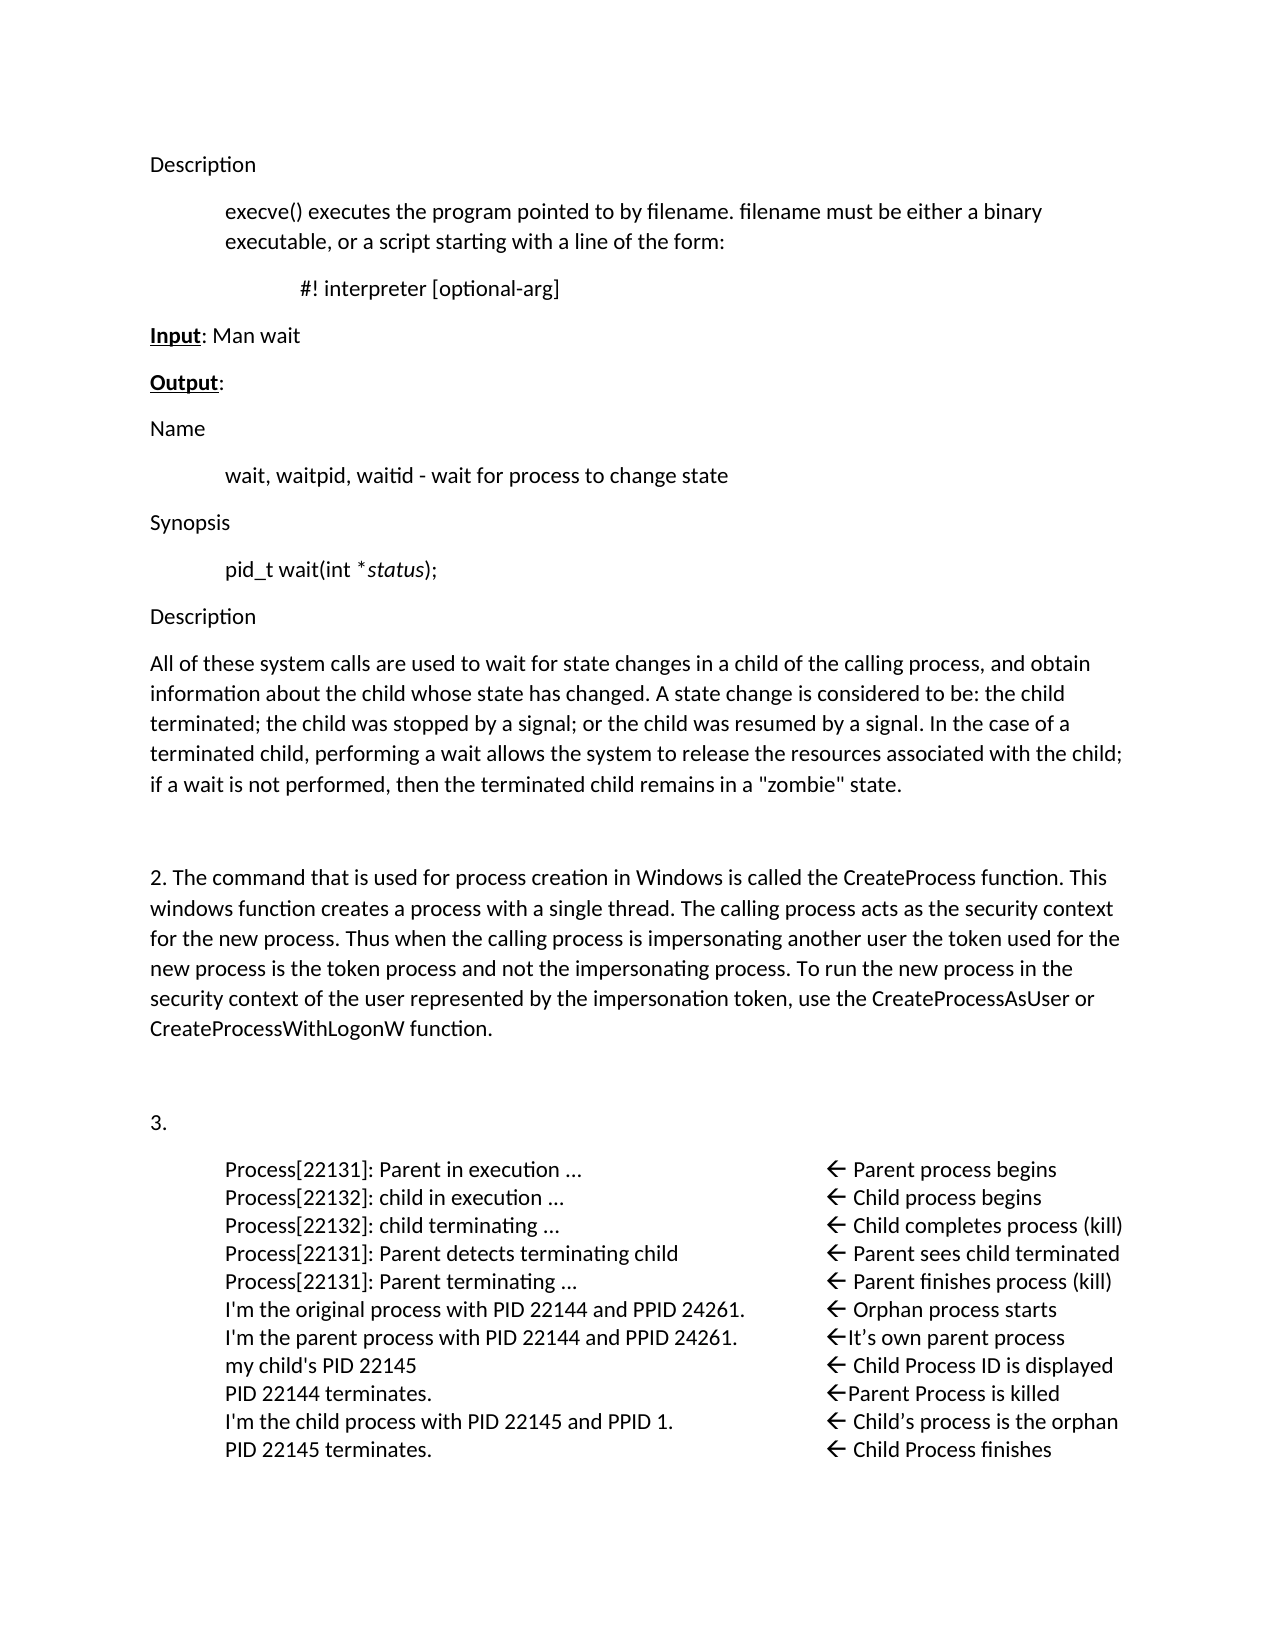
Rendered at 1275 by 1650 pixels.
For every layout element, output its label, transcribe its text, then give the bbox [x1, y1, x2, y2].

text Synopsis [150, 508, 1125, 536]
text I'm the parent process with PID 22144 and PPID 24261. It’s own parent process [150, 1323, 1125, 1351]
text Description [150, 602, 1125, 630]
text #! interpreter [optional-arg] [225, 274, 1125, 302]
text I'm the child process with PID 22145 and PPID 1. Child’s process is the orphan [150, 1407, 1125, 1435]
text Output: [150, 368, 1125, 396]
text Process[22131]: Parent in execution ... Parent process begins [150, 1155, 1125, 1183]
text Process[22131]: Parent terminating ... Parent finishes process (kill) [150, 1267, 1125, 1295]
text pid_t wait(int *status); [150, 555, 1125, 583]
text PID 22144 terminates. Parent Process is killed [150, 1379, 1125, 1407]
text All of these system calls are used to wait for state changes in a child of the calling process, and obtain information about the child whose state has changed. A state change is considered to be: the child terminated; the child was stopped by a signal; or the child was resumed by a signal. In the case of a terminated child, performing a wait allows the system to release the resources associated with the child; if a wait is not performed, then the terminated child remains in a "zombie" state. [150, 649, 1125, 798]
text Process[22132]: child in execution ... Child process begins [150, 1183, 1125, 1211]
text my child's PID 22145 Child Process ID is displayed [150, 1351, 1125, 1379]
text I'm the original process with PID 22144 and PPID 24261. Orphan process starts [150, 1295, 1125, 1323]
text 2. The command that is used for process creation in Windows is called the CreateProcess function. This windows function creates a process with a single thread. The calling process acts as the security context for the new process. Thus when the calling process is impersonating another user the token used for the new process is the token process and not the impersonating process. To run the new process in the security context of the user represented by the impersonation token, use the CreateProcessAsUser or CreateProcessWithLogonW function. [150, 863, 1125, 1043]
text Process[22132]: child terminating ... Child completes process (kill) [150, 1211, 1125, 1239]
text wait, waitpid, waitid - wait for process to change state [150, 461, 1125, 489]
text PID 22145 terminates. Child Process finishes [150, 1435, 1125, 1463]
text Name [150, 414, 1125, 443]
text Description [150, 150, 1125, 178]
text 3. [150, 1108, 1125, 1136]
text Process[22131]: Parent detects terminating child Parent sees child terminated [150, 1239, 1125, 1267]
text execve() executes the program pointed to by filename. filename must be either a binary executable, or a script starting with a line of the form: [225, 197, 1125, 255]
text Input: Man wait [150, 321, 1125, 349]
